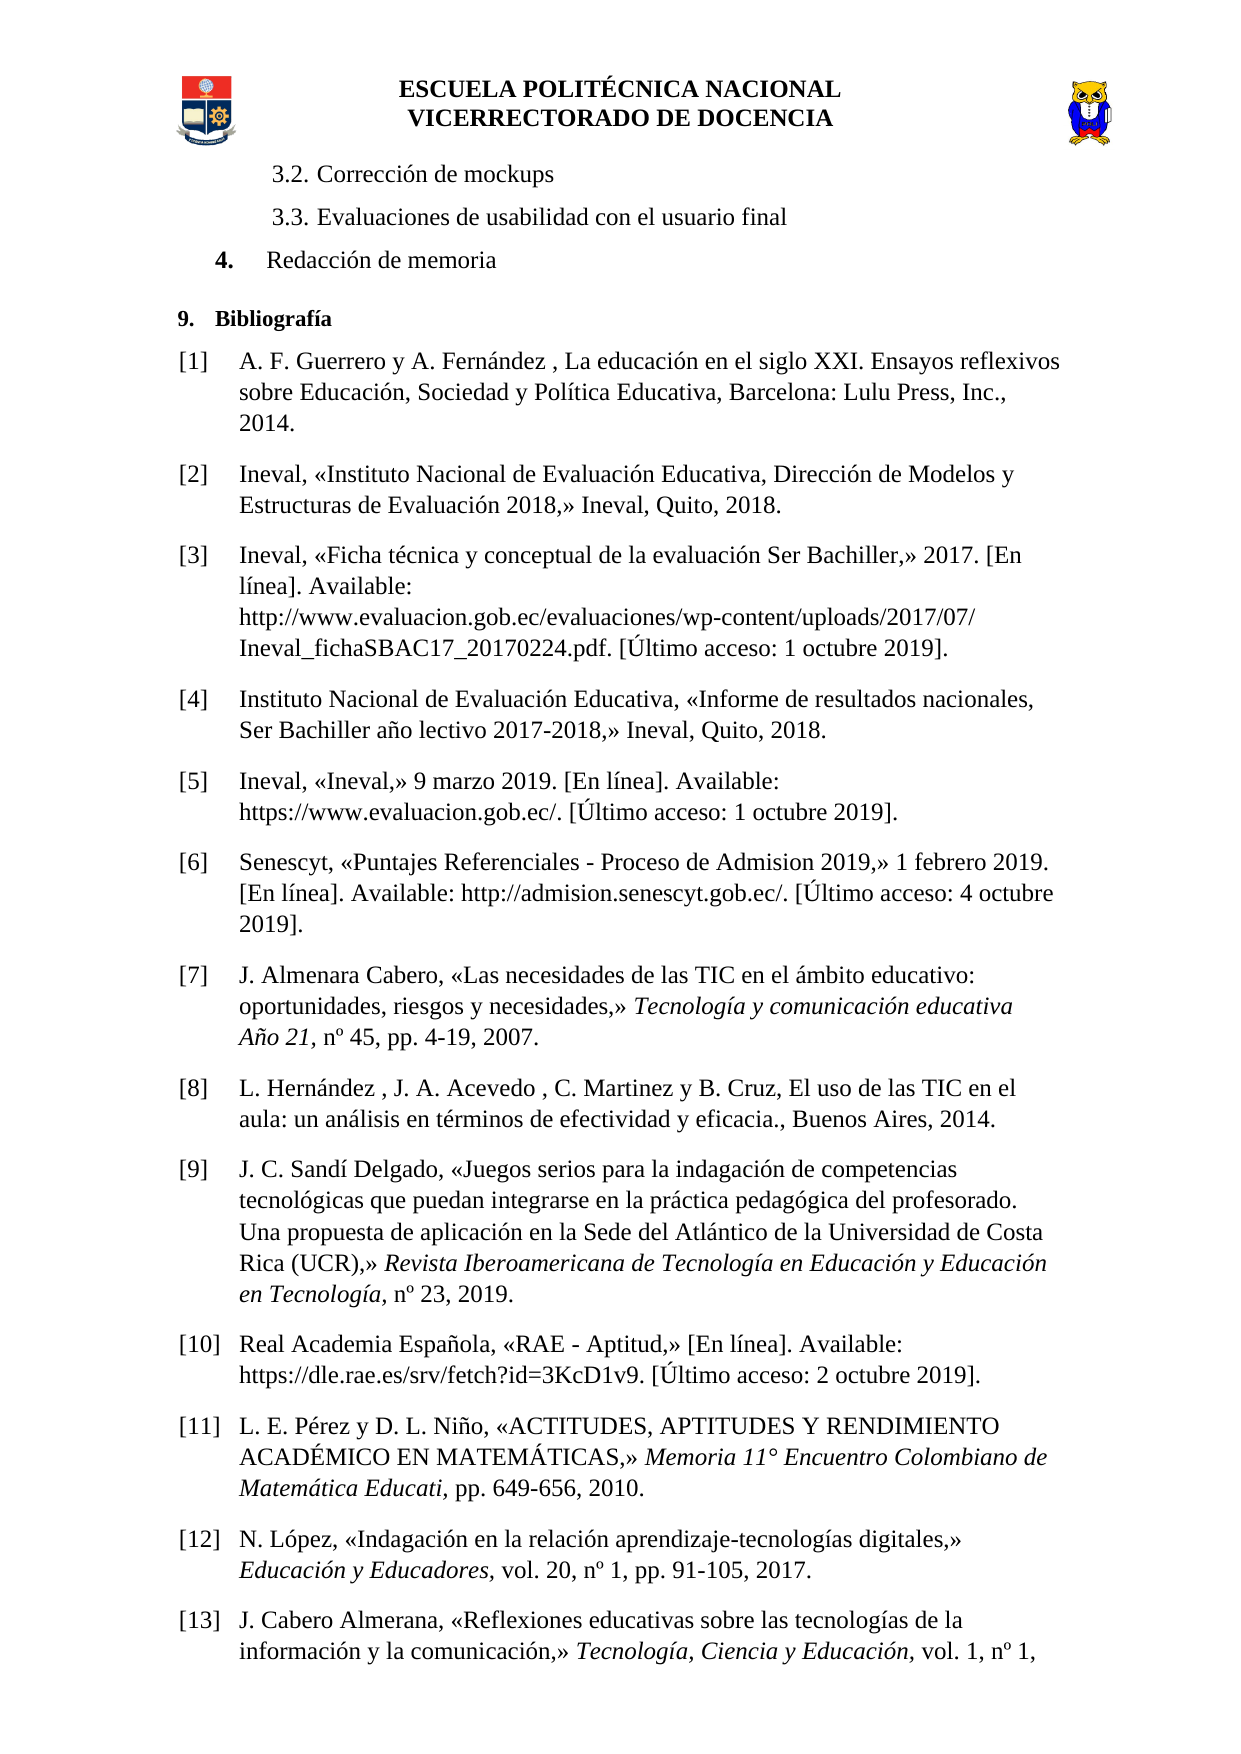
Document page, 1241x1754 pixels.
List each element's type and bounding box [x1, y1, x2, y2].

picture [173, 73, 239, 147]
